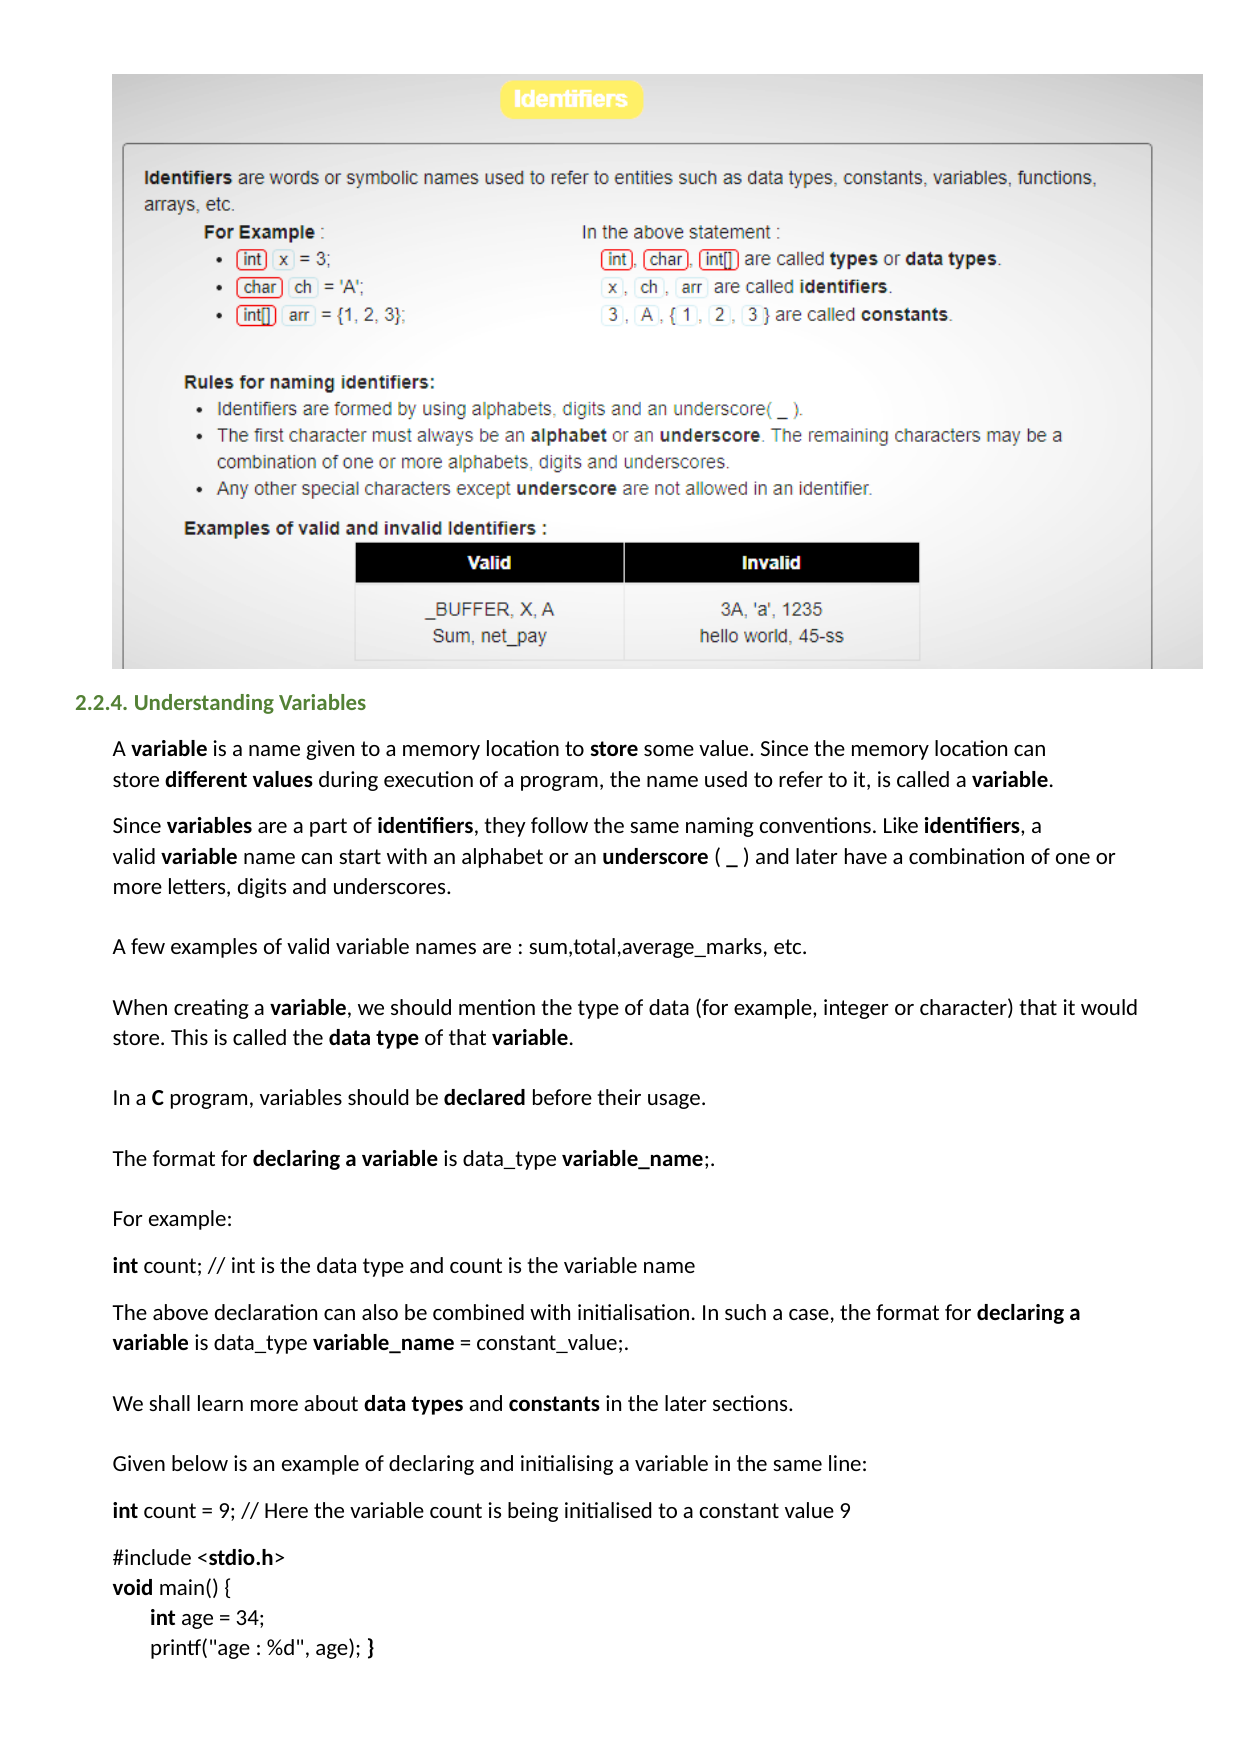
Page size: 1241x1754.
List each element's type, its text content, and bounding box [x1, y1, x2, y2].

text 2.2.4. Understanding Variables [75, 688, 1165, 716]
text printf("age : %d", age); } [112, 1633, 1165, 1662]
text A variable is a name given to a memory location to store some value. Since the memory location can store different values during execution of a program, the name used to refer to it, is called a variable. [112, 734, 1165, 793]
text Since variables are a part of identifiers, they follow the same naming conventions. Like identifiers, a valid variable name can start with an alphabet or an underscore ( _ ) and later have a combination of one or more letters, digits and underscores. A few examples of valid variable names are : sum,total,average_marks, etc. When creating a variable, we should mention the type of data (for example, integer or character) that it would store. This is called the data type of that variable. In a C program, variables should be declared before their usage. The format for declaring a variable is data_type variable_name;. For example: [112, 812, 1165, 1232]
text The above declaration can also be combined with initialisation. In such a case, the format for declaring a variable is data_type variable_name = constant_value;. We shall learn more about data types and constants in the later sections. Given below is an example of declaring and initialising a variable in the same line: [112, 1298, 1165, 1477]
text void main() { [112, 1573, 1165, 1601]
picture [112, 74, 1203, 669]
text int count = 9; // Here the variable count is being initialised to a constant value 9 [112, 1496, 1165, 1524]
text int age = 34; [112, 1603, 1165, 1631]
text int count; // int is the data type and count is the variable name [112, 1251, 1165, 1279]
text #include <stdio.h> [112, 1543, 1165, 1571]
